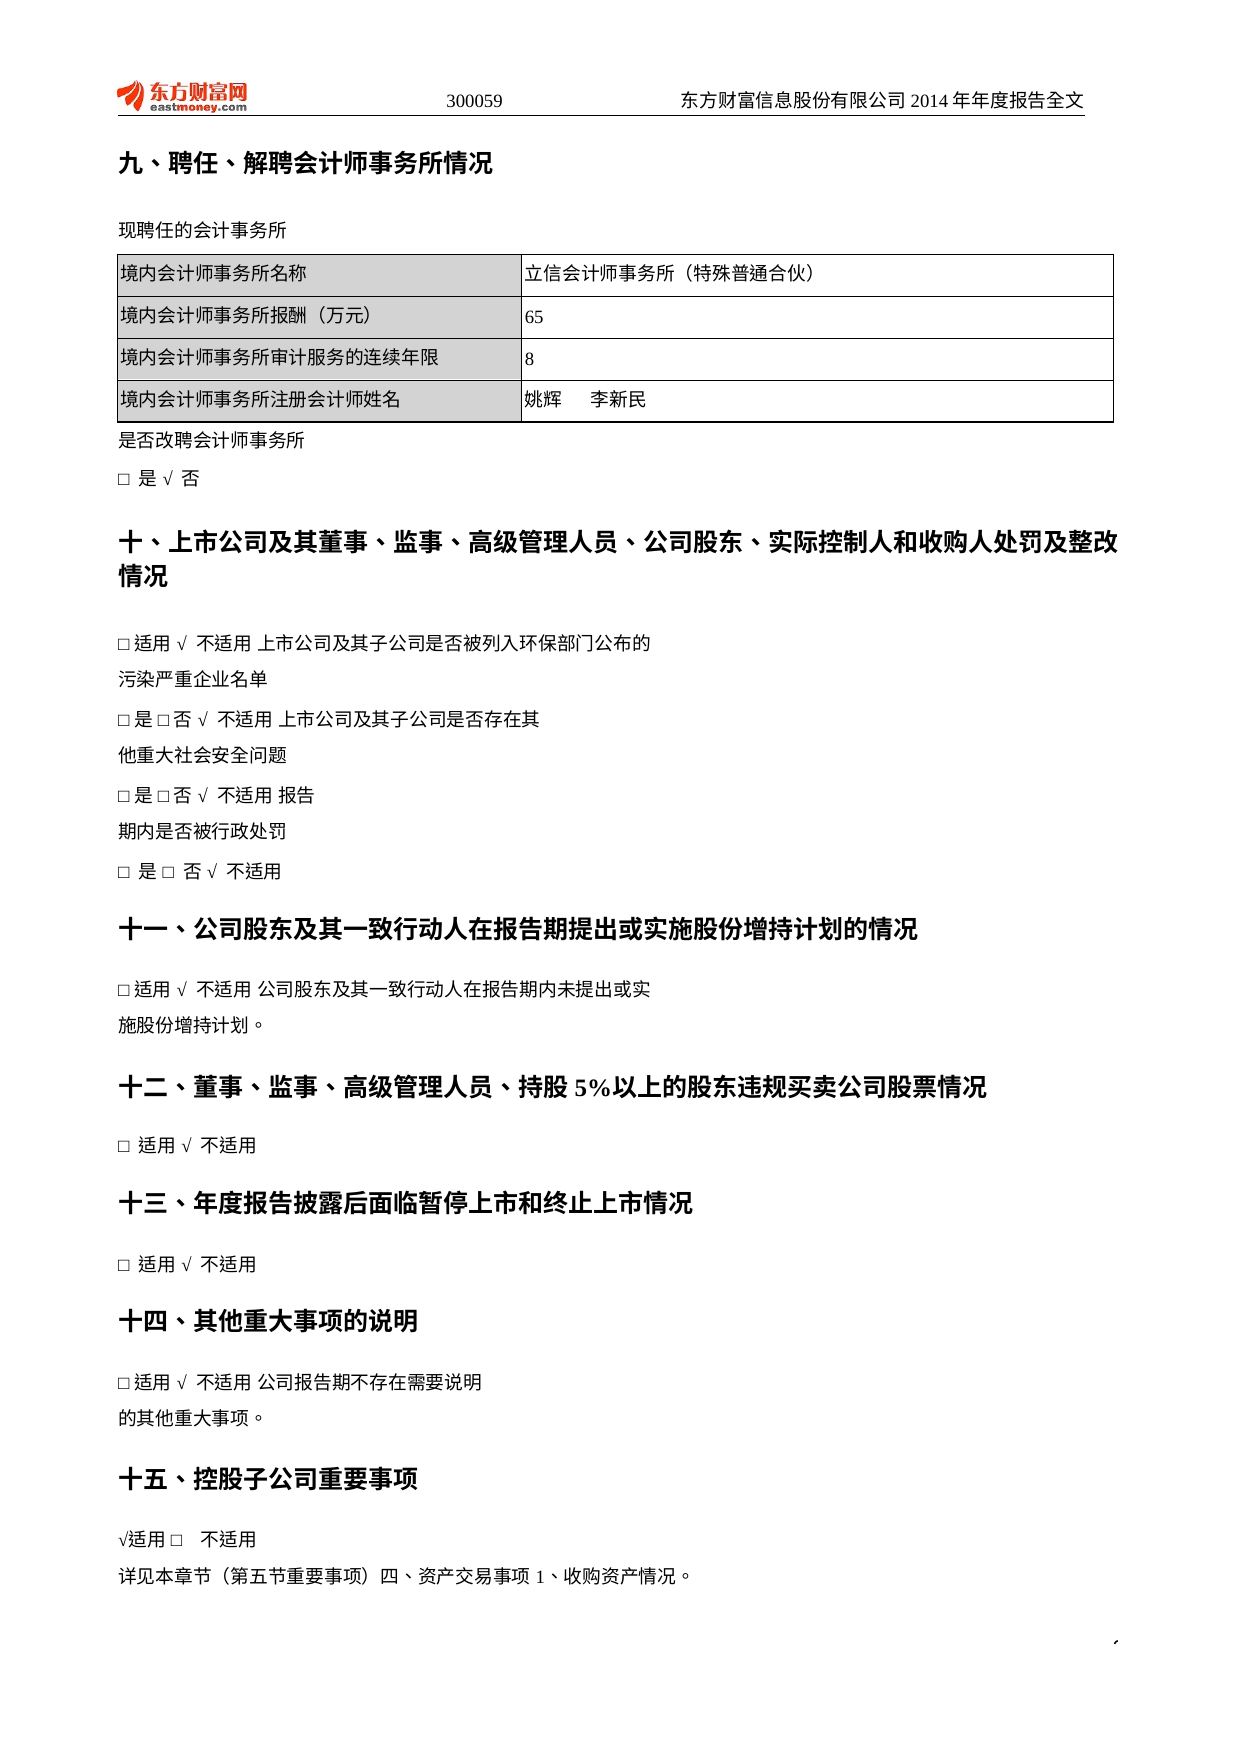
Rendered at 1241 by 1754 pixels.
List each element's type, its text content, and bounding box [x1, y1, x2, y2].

subtitle 十、上市公司及其董事、监事、高级管理人员、公司股东、实际控制人和收购人处罚及整改 情况 [118, 525, 1138, 593]
text □ 是 □ 否 √ 不适用 上市公司及其子公司是否存在其他重大社会安全问题 [118, 706, 551, 768]
table_header 立信会计师事务所（特殊普通合伙） [522, 255, 1113, 296]
picture [117, 80, 247, 113]
table_cell 境内会计师事务所注册会计师姓名 [118, 381, 521, 421]
table_cell 65 [522, 297, 1113, 338]
text □ 适用 √ 不适用 公司股东及其一致行动人在报告期内未提出或实施股份增持计划。 [118, 977, 664, 1038]
text □ 适用 √ 不适用 上市公司及其子公司是否被列入环保部门公布的污染严重企业名单 [118, 631, 664, 692]
text 现聘任的会计事务所 [118, 217, 1125, 242]
text □ 是 □ 否 √ 不适用 [118, 858, 1125, 884]
subtitle 十四、其他重大事项的说明 [118, 1304, 1125, 1338]
text □ 适用 √ 不适用 [118, 1251, 1125, 1276]
subtitle 十五、控股子公司重要事项 [118, 1462, 1125, 1496]
table_cell 境内会计师事务所报酬（万元） [118, 297, 521, 338]
table_cell 境内会计师事务所审计服务的连续年限 [118, 339, 521, 379]
subtitle 十三、年度报告披露后面临暂停上市和终止上市情况 [118, 1186, 1125, 1220]
subtitle 九、聘任、解聘会计师事务所情况 [118, 145, 1125, 179]
table_header 境内会计师事务所名称 [118, 255, 521, 296]
text □ 是 √ 否 [118, 465, 1125, 491]
text √适用 □ 不适用 [118, 1527, 1125, 1552]
text 是否改聘会计师事务所 [118, 428, 1125, 453]
subtitle 十一、公司股东及其一致行动人在报告期提出或实施股份增持计划的情况 [118, 912, 1125, 946]
text 详见本章节（第五节重要事项）四、资产交易事项 1、收购资产情况。 [118, 1563, 1125, 1588]
text □ 适用 √ 不适用 [118, 1133, 1125, 1158]
text □ 适用 √ 不适用 公司报告期不存在需要说明的其他重大事项。 [118, 1369, 495, 1430]
text □ 是 □ 否 √ 不适用 报告期内是否被行政处罚 [118, 783, 326, 844]
table_cell 8 [522, 339, 1113, 379]
subtitle 十二、董事、监事、高级管理人员、持股 5%以上的股东违规买卖公司股票情况 [118, 1069, 1125, 1103]
table_cell 姚辉 李新民 [522, 381, 1113, 421]
